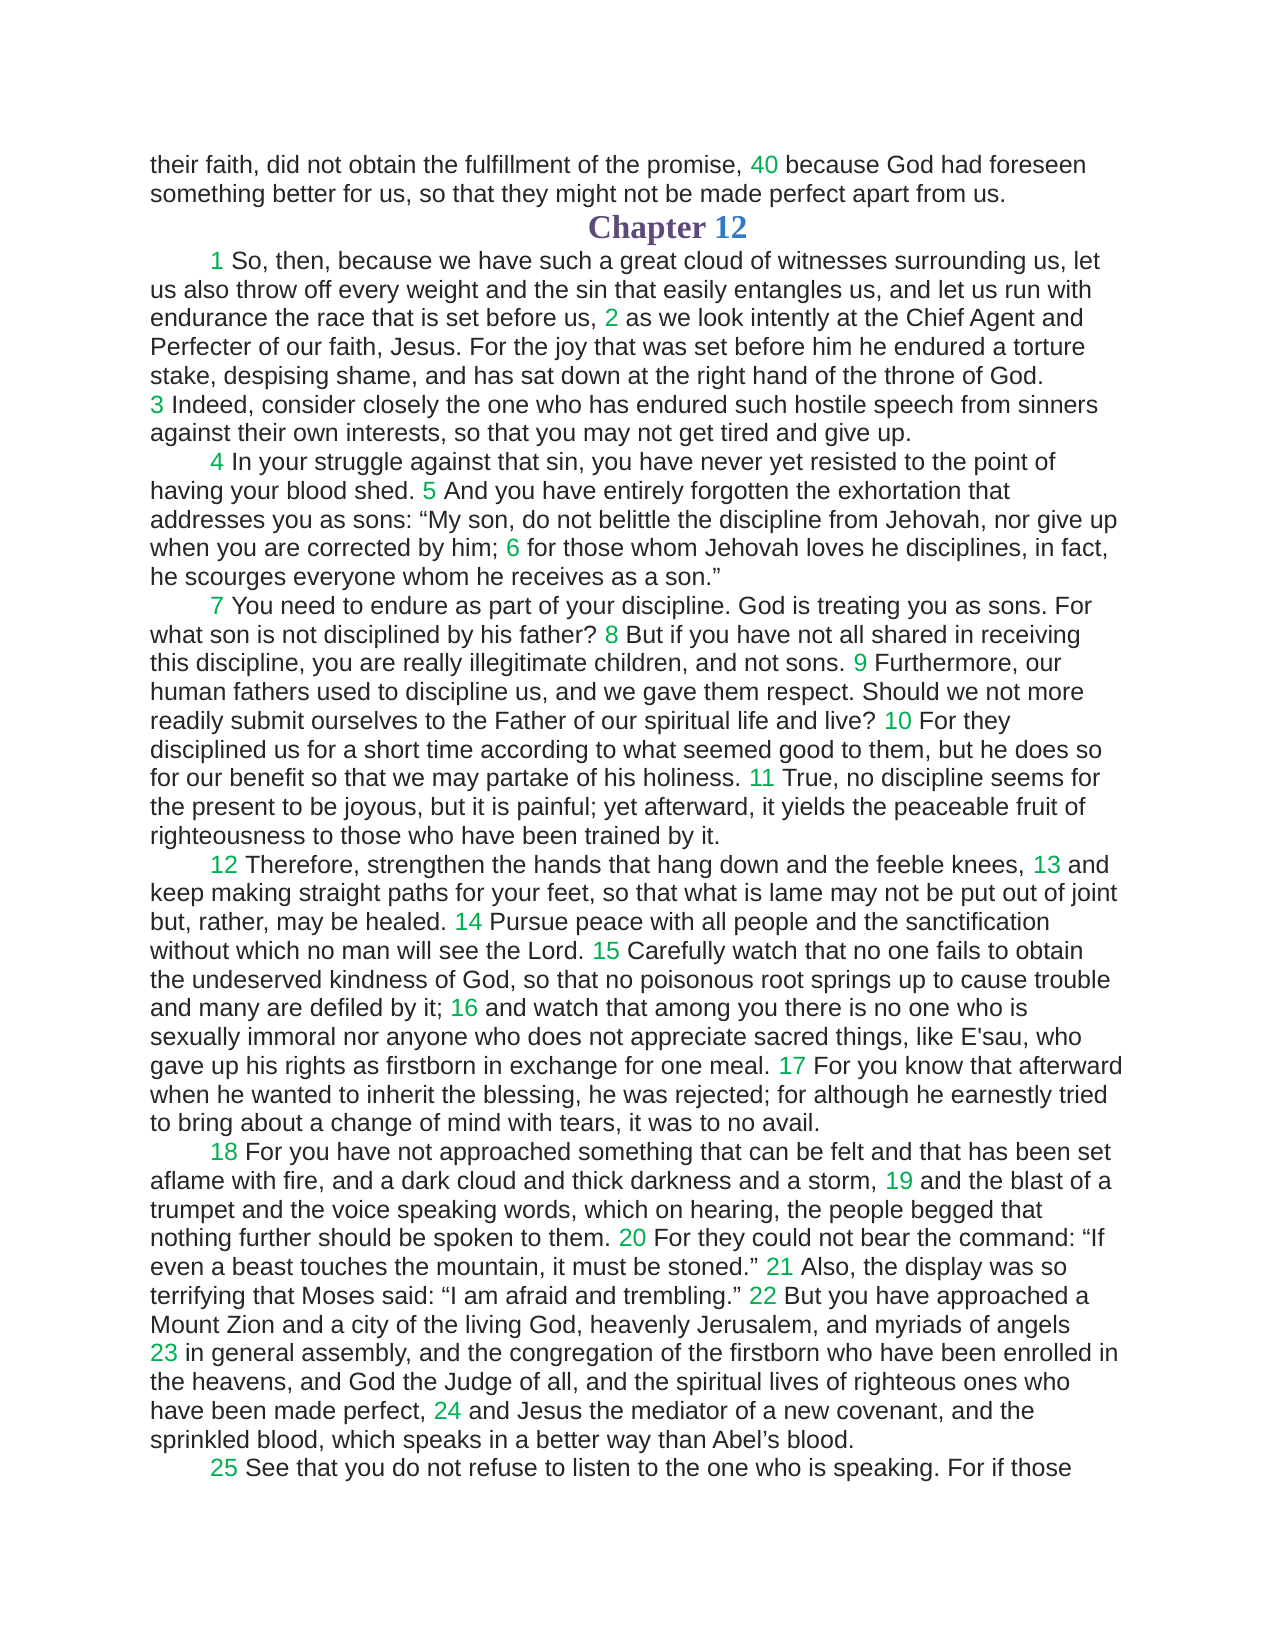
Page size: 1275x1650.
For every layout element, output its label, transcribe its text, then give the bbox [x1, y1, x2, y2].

text 12 Therefore, strengthen the hands that hang down and the feeble knees, 13 and keep making straight paths for your feet, so that what is lame may not be put out of joint but, rather, may be healed. 14 Pursue peace with all people and the sanctification without which no man will see the Lord. 15 Carefully watch that no one fails to obtain the undeserved kindness of God, so that no poisonous root springs up to cause trouble and many are defiled by it; 16 and watch that among you there is no one who is sexually immoral nor anyone who does not appreciate sacred things, like Eʹsau, who gave up his rights as firstborn in exchange for one meal. 17 For you know that afterward when he wanted to inherit the blessing, he was rejected; for although he earnestly tried to bring about a change of mind with tears, it was to no avail. [150, 849, 1125, 1137]
text 18 For you have not approached something that can be felt and that has been set aflame with fire, and a dark cloud and thick darkness and a storm, 19 and the blast of a trumpet and the voice speaking words, which on hearing, the people begged that nothing further should be spoken to them. 20 For they could not bear the command: “If even a beast touches the mountain, it must be stoned.” 21 Also, the display was so terrifying that Moses said: “I am afraid and trembling.” 22 But you have approached a Mount Zion and a city of the living God, heavenly Jerusalem, and myriads of angels 23 in general assembly, and the congregation of the firstborn who have been enrolled in the heavens, and God the Judge of all, and the spiritual lives of righteous ones who have been made perfect, 24 and Jesus the mediator of a new covenant, and the sprinkled blood, which speaks in a better way than Abel’s blood. [150, 1137, 1125, 1453]
text 7 You need to endure as part of your discipline. God is treating you as sons. For what son is not disciplined by his father? 8 But if you have not all shared in receiving this discipline, you are really illegitimate children, and not sons. 9 Furthermore, our human fathers used to discipline us, and we gave them respect. Should we not more readily submit ourselves to the Father of our spiritual life and live? 10 For they disciplined us for a short time according to what seemed good to them, but he does so for our benefit so that we may partake of his holiness. 11 True, no discipline seems for the present to be joyous, but it is painful; yet afterward, it yields the peaceable fruit of righteousness to those who have been trained by it. [150, 591, 1125, 849]
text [150, 1453, 1125, 1482]
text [150, 150, 1125, 207]
text 4 In your struggle against that sin, you have never yet resisted to the point of having your blood shed. 5 And you have entirely forgotten the exhortation that addresses you as sons: “My son, do not belittle the discipline from Jehovah, nor give up when you are corrected by him; 6 for those whom Jehovah loves he disciplines, in fact, he scourges everyone whom he receives as a son.” [150, 447, 1125, 591]
text Chapter 12 [150, 207, 1125, 246]
text 1 So, then, because we have such a great cloud of witnesses surrounding us, let us also throw off every weight and the sin that easily entangles us, and let us run with endurance the race that is set before us, 2 as we look intently at the Chief Agent and Perfecter of our faith, Jesus. For the joy that was set before him he endured a torture stake, despising shame, and has sat down at the right hand of the throne of God. 3 Indeed, consider closely the one who has endured such hostile speech from sinners against their own interests, so that you may not get tired and give up. [150, 246, 1125, 447]
